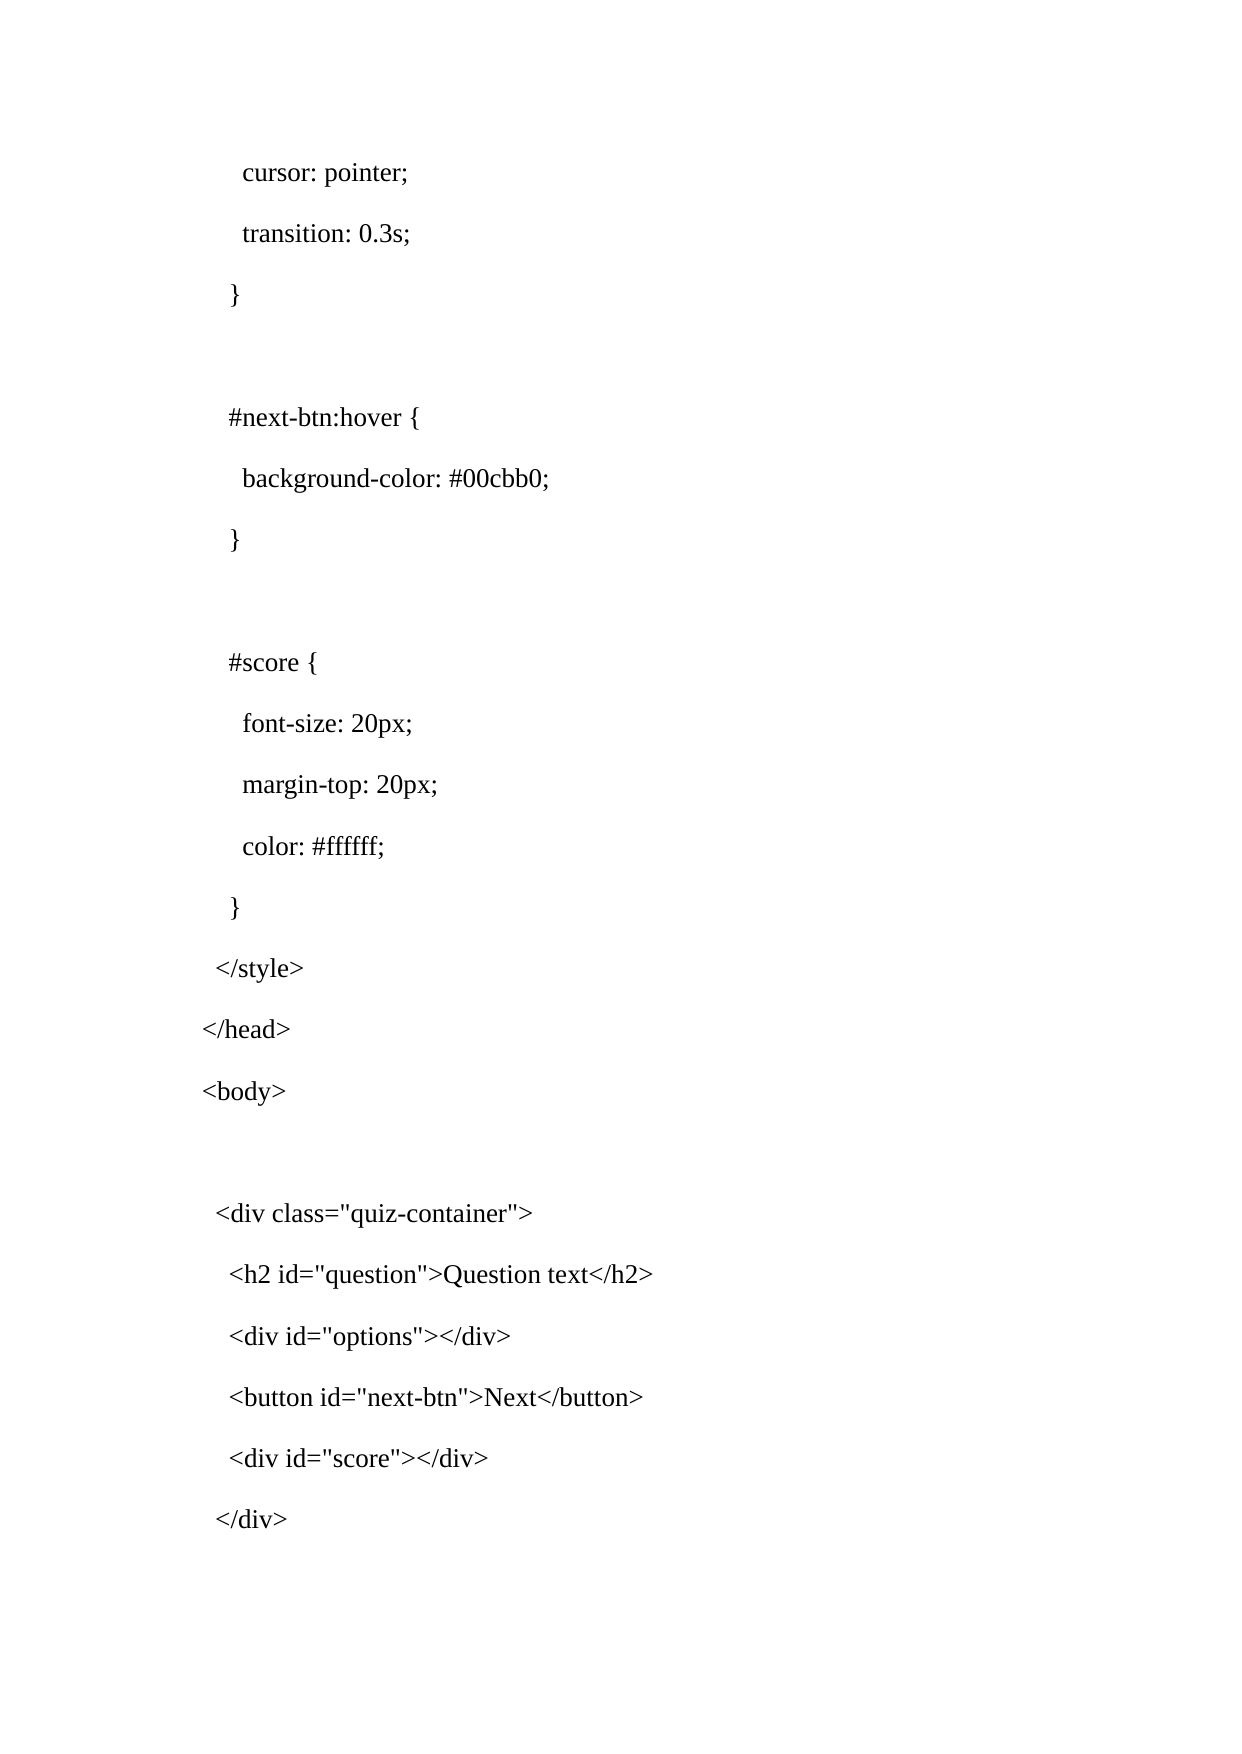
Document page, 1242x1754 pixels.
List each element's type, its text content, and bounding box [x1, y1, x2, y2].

text } [202, 891, 1048, 922]
text background-color: #00cbb0; [202, 462, 1048, 493]
text <body> [202, 1074, 1048, 1106]
text transition: 0.3s; [202, 217, 1048, 248]
text font-size: 20px; [202, 707, 1048, 738]
text </head> [202, 1013, 1048, 1044]
text </div> [202, 1503, 1048, 1534]
text margin-top: 20px; [202, 768, 1048, 799]
text color: #ffffff; [202, 829, 1048, 861]
text <button id="next-btn">Next</button> [202, 1381, 1048, 1412]
text <div class="quiz-container"> [202, 1197, 1048, 1228]
text } [202, 523, 1048, 554]
text #score { [202, 646, 1048, 677]
text <h2 id="question">Question text</h2> [202, 1258, 1048, 1289]
text } [202, 278, 1048, 309]
text <div id="options"></div> [202, 1319, 1048, 1351]
text <div id="score"></div> [202, 1442, 1048, 1473]
text cursor: pointer; [202, 156, 1048, 187]
text #next-btn:hover { [202, 401, 1048, 432]
text </style> [202, 952, 1048, 983]
